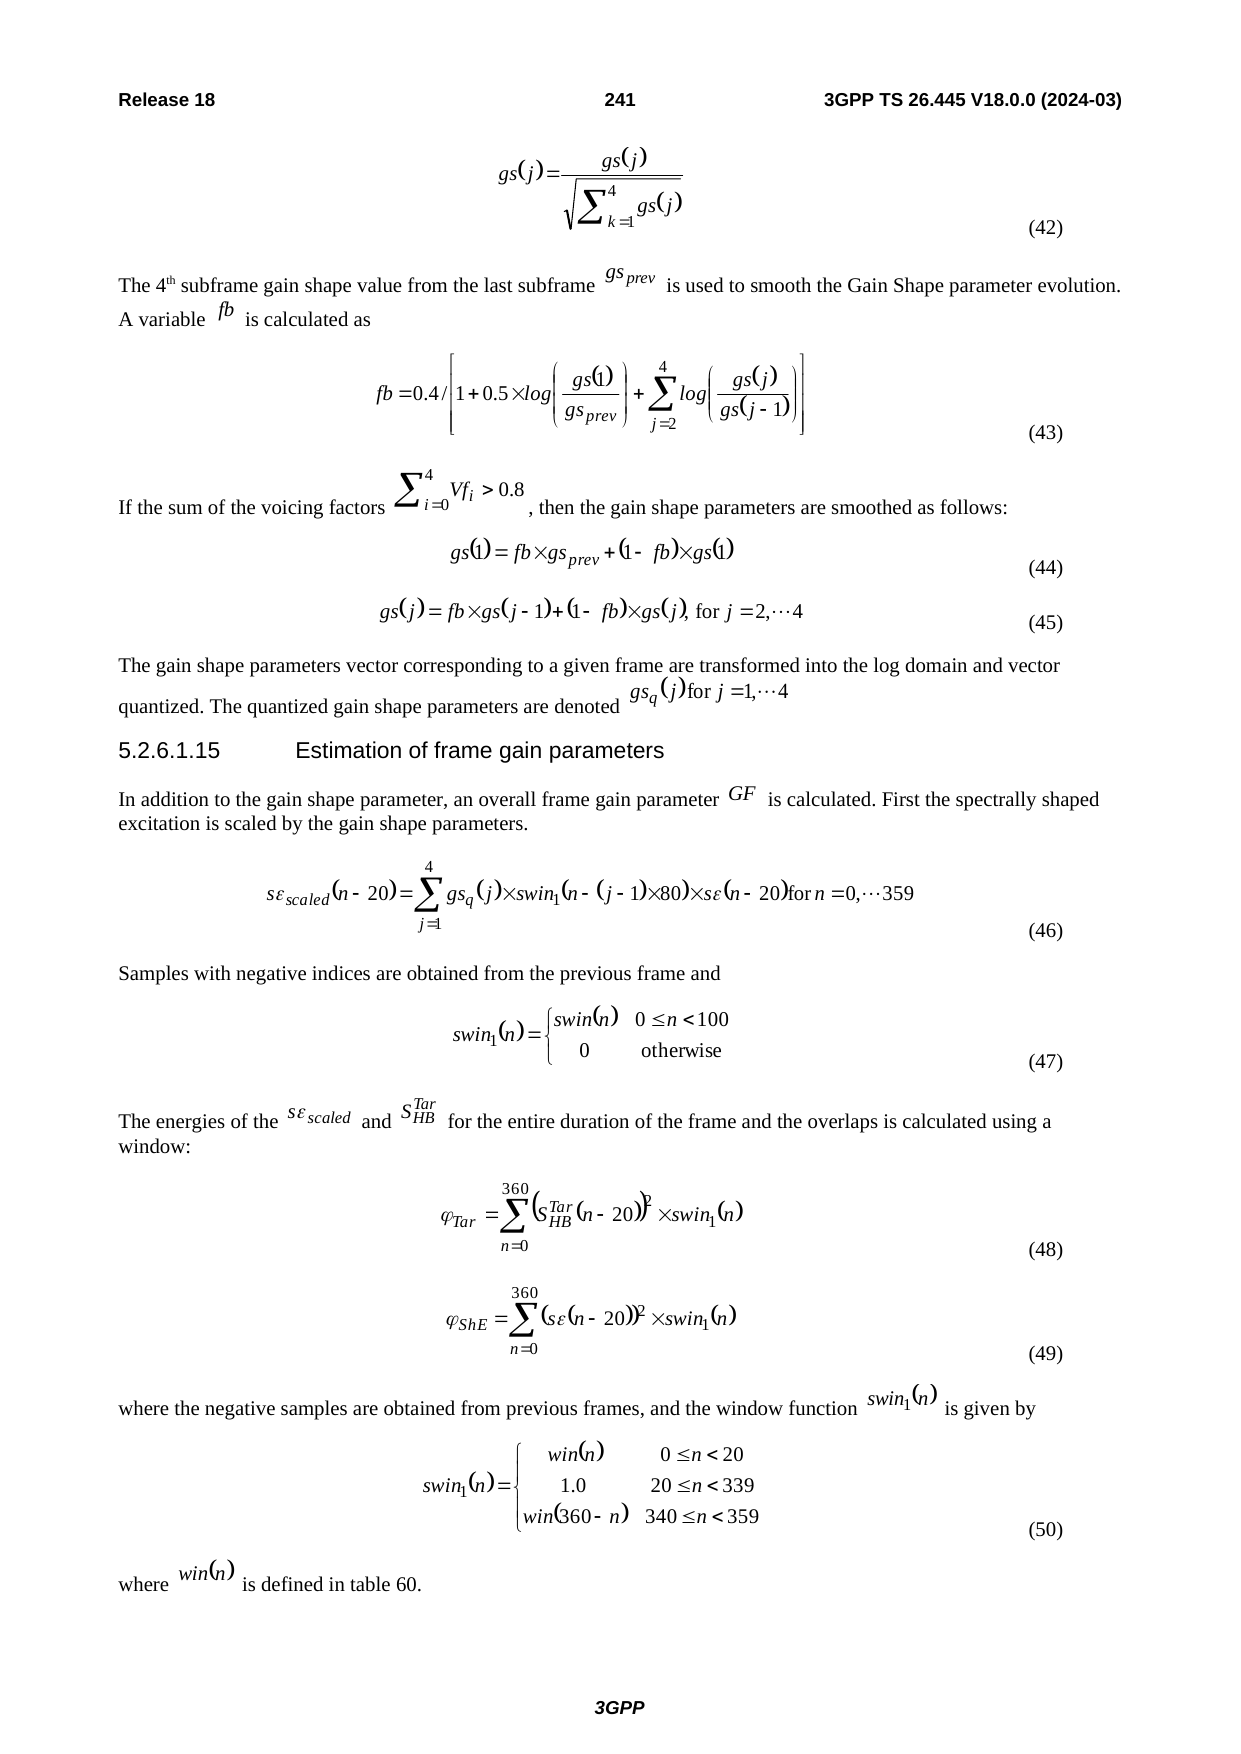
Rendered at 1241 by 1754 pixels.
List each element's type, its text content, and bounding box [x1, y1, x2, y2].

text The gain shape parameters vector corresponding to a given frame are transformed into the log domain and vector quantized. The quantized gain shape parameters are denoted [118, 652, 1122, 718]
text If the sum of the voicing factors , then the gain shape parameters are smoothed as follows: [118, 463, 1122, 519]
text Samples with negative indices are obtained from the previous frame and [118, 961, 1122, 985]
text In addition to the gain shape parameter, an overall frame gain parameter is calculated. First the spectrally shaped excitation is scaled by the gain shape parameters. [118, 782, 1122, 835]
text The 4th subframe gain shape value from the last subframe is used to smooth the Gain Shape parameter evolution. A variable is calculated as [118, 258, 1122, 331]
subtitle 5.2.6.1.15 Estimation of frame gain parameters [118, 737, 1122, 763]
text where the negative samples are obtained from previous frames, and the window function is given by [118, 1384, 1122, 1420]
text The energies of the and for the entire duration of the frame and the overlaps is calculated using a window: [118, 1092, 1122, 1158]
